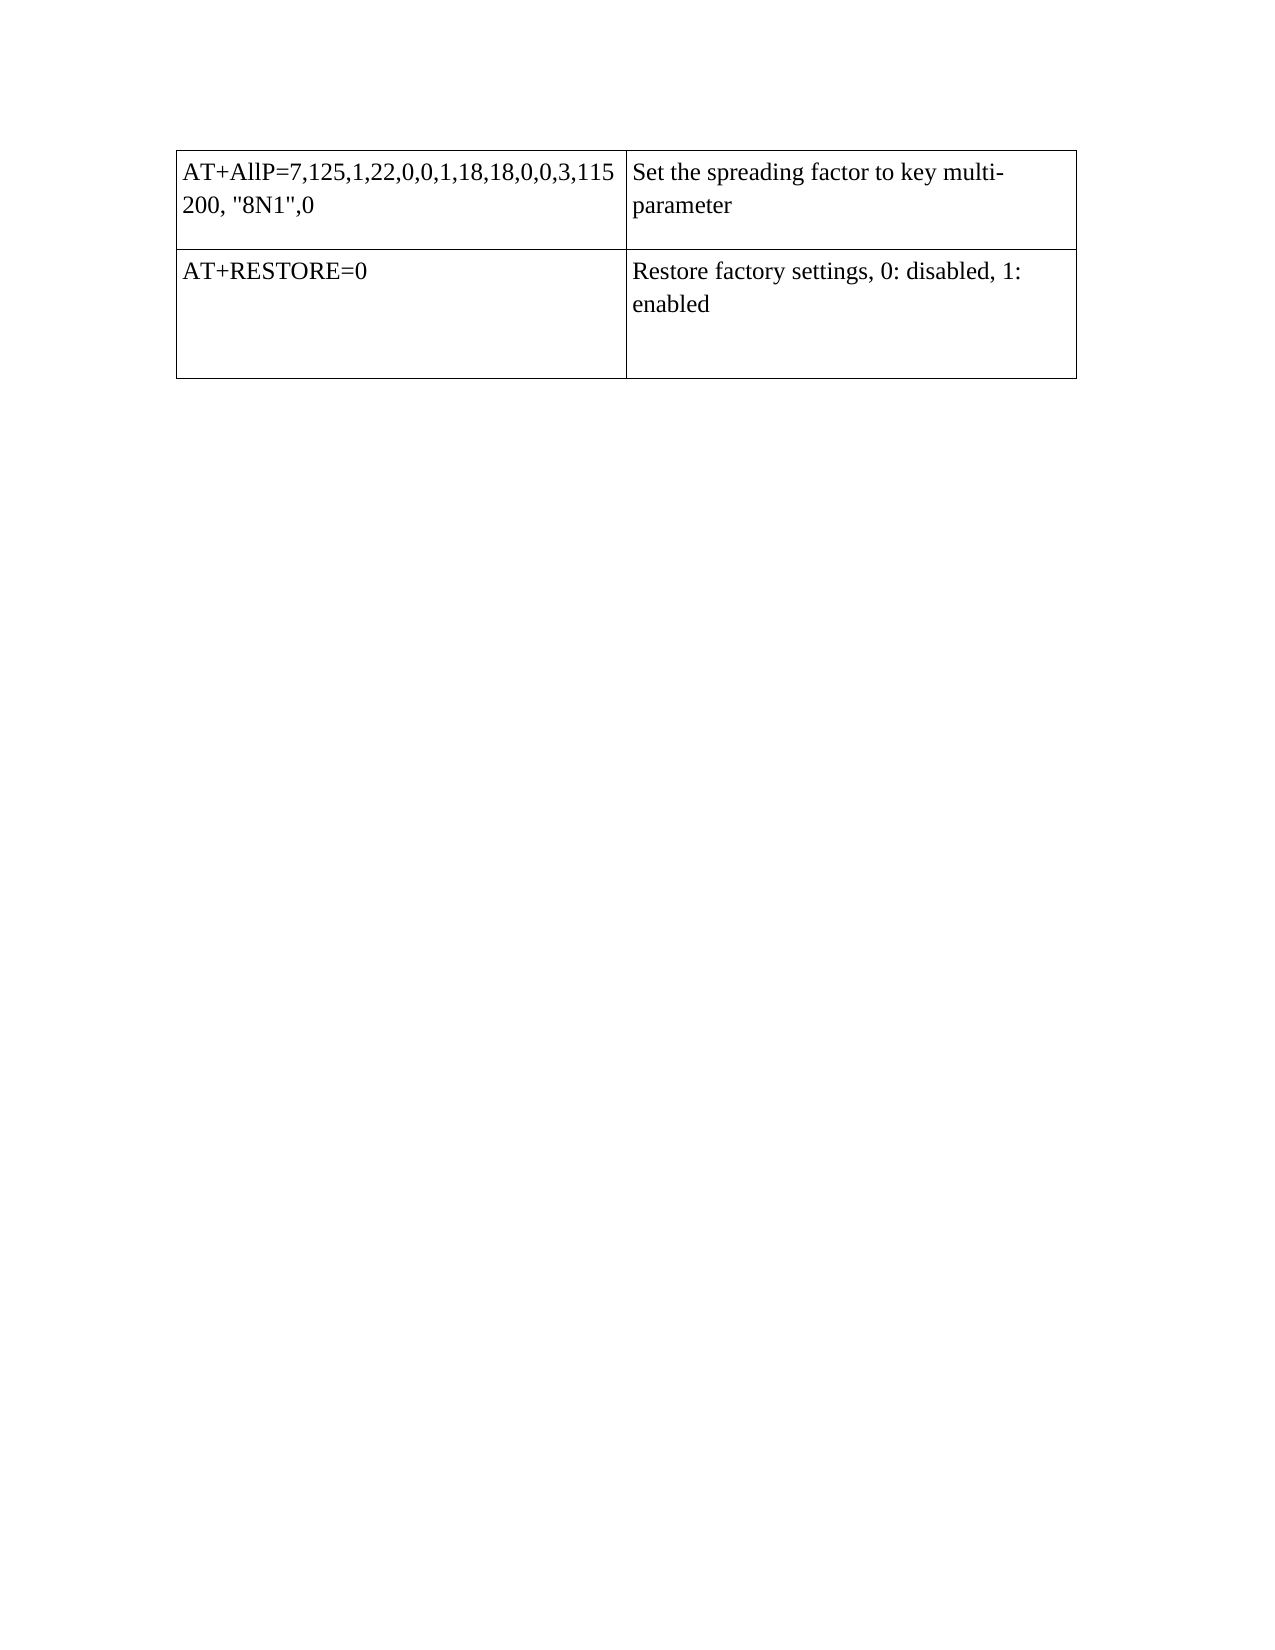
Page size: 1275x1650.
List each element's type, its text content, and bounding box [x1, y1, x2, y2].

table_cell Set the spreading factor to key multi-parameter [627, 151, 1076, 249]
table_cell Restore factory settings, 0: disabled, 1: enabled [627, 250, 1076, 378]
table_cell AT+AllP=7,125,1,22,0,0,1,18,18,0,0,3,115200, "8N1",0 [177, 151, 626, 249]
table_cell AT+RESTORE=0 [177, 250, 626, 378]
